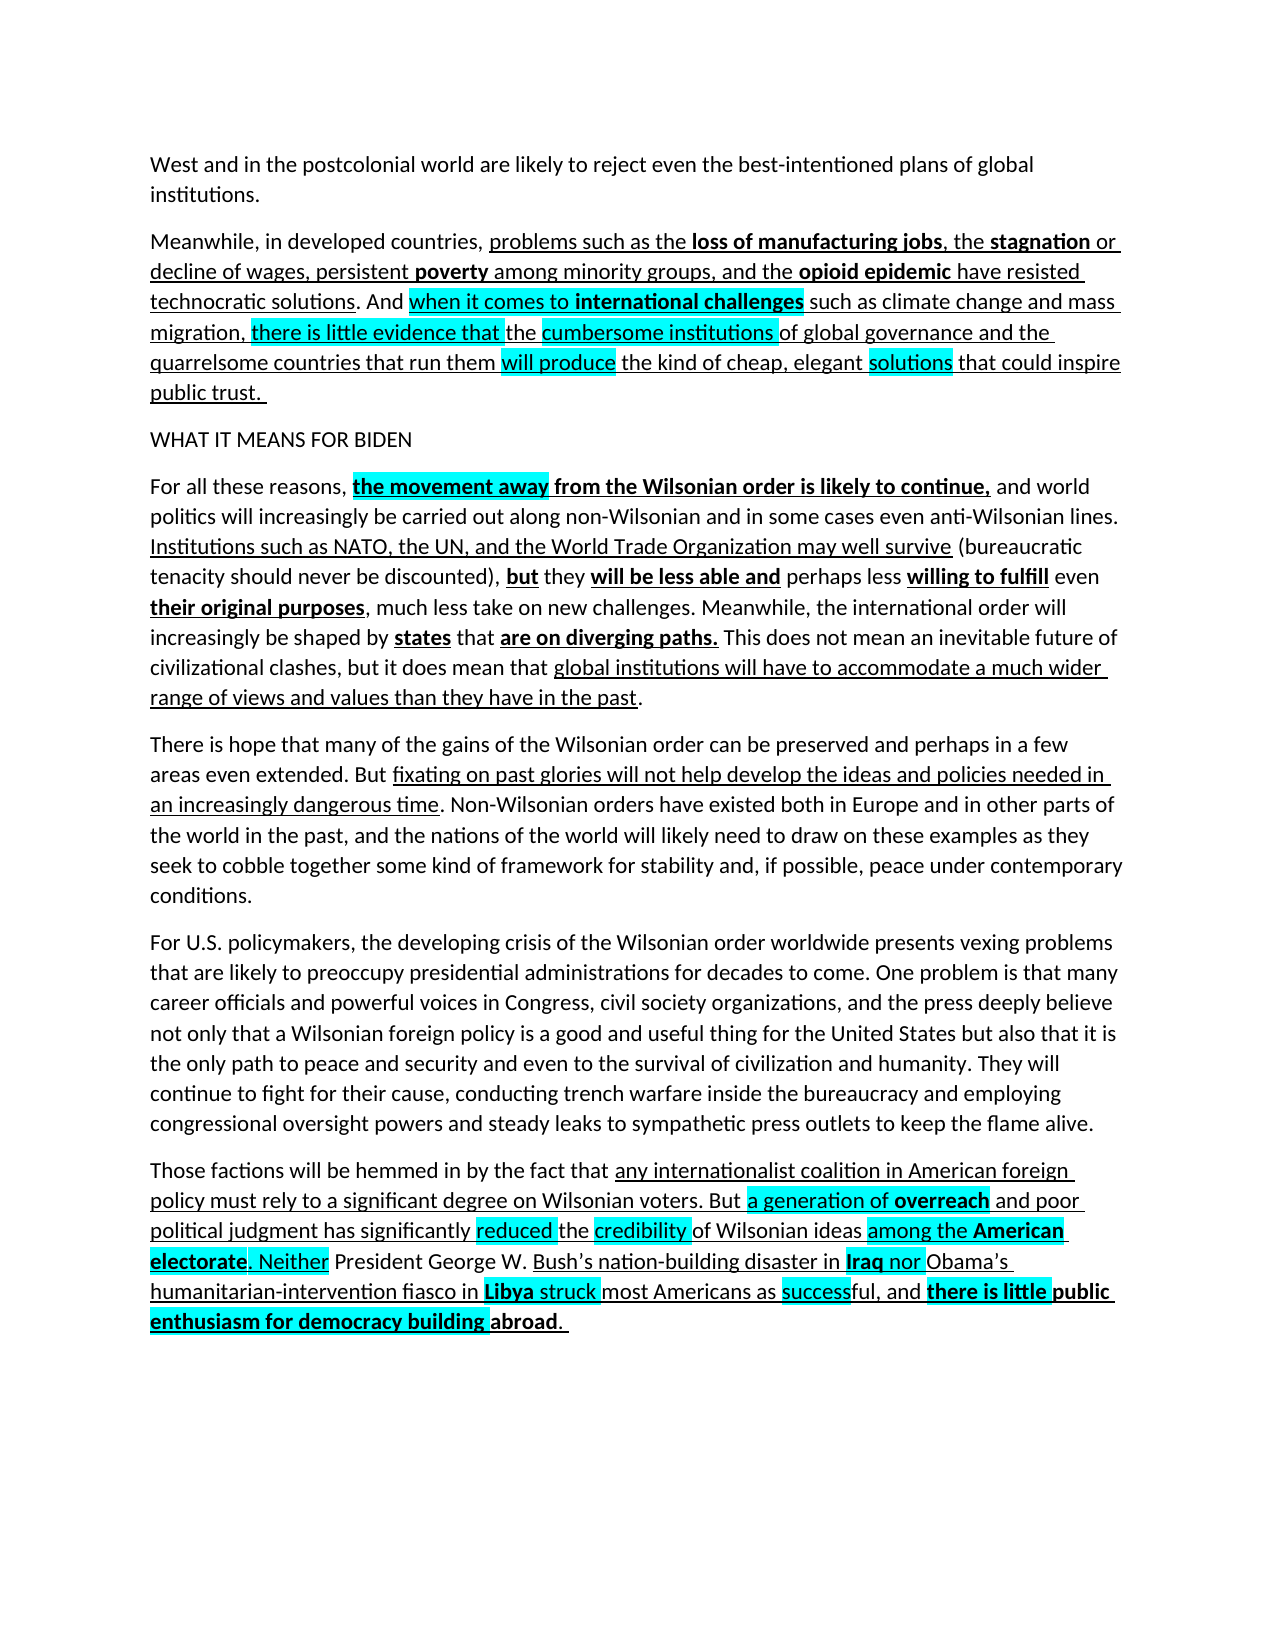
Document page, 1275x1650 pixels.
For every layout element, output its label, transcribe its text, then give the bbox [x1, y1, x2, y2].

text There is hope that many of the gains of the Wilsonian order can be preserved and perhaps in a few areas even extended. But fixating on past glories will not help develop the ideas and policies needed in an increasingly dangerous time. Non-Wilsonian orders have existed both in Europe and in other parts of the world in the past, and the nations of the world will likely need to draw on these examples as they seek to cobble together some kind of framework for stability and, if possible, peace under contemporary conditions. [150, 730, 1125, 909]
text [150, 150, 1125, 208]
text For all these reasons, the movement away from the Wilsonian order is likely to continue, and world politics will increasingly be carried out along non-Wilsonian and in some cases even anti-Wilsonian lines. Institutions such as NATO, the UN, and the World Trade Organization may well survive (bureaucratic tenacity should never be discounted), but they will be less able and perhaps less willing to fulfill even their original purposes, much less take on new challenges. Meanwhile, the international order will increasingly be shaped by states that are on diverging paths. This does not mean an inevitable future of civilizational clashes, but it does mean that global institutions will have to accommodate a much wider range of views and values than they have in the past. [150, 472, 1125, 711]
text Meanwhile, in developed countries, problems such as the loss of manufacturing jobs, the stagnation or decline of wages, persistent poverty among minority groups, and the opioid epidemic have resisted technocratic solutions. And when it comes to international challenges such as climate change and mass migration, there is little evidence that the cumbersome institutions of global governance and the quarrelsome countries that run them will produce the kind of cheap, elegant solutions that could inspire public trust. [150, 227, 1125, 406]
text Those factions will be hemmed in by the fact that any internationalist coalition in American foreign policy must rely to a significant degree on Wilsonian voters. But a generation of overreach and poor political judgment has significantly reduced the credibility of Wilsonian ideas among the American electorate. Neither President George W. Bush’s nation-building disaster in Iraq nor Obama’s humanitarian-intervention fiasco in Libya struck most Americans as successful, and there is little public enthusiasm for democracy building abroad. [150, 1156, 1125, 1335]
text WHAT IT MEANS FOR BIDEN [150, 425, 1125, 453]
text For U.S. policymakers, the developing crisis of the Wilsonian order worldwide presents vexing problems that are likely to preoccupy presidential administrations for decades to come. One problem is that many career officials and powerful voices in Congress, civil society organizations, and the press deeply believe not only that a Wilsonian foreign policy is a good and useful thing for the United States but also that it is the only path to peace and security and even to the survival of civilization and humanity. They will continue to fight for their cause, conducting trench warfare inside the bureaucracy and employing congressional oversight powers and steady leaks to sympathetic press outlets to keep the flame alive. [150, 928, 1125, 1137]
